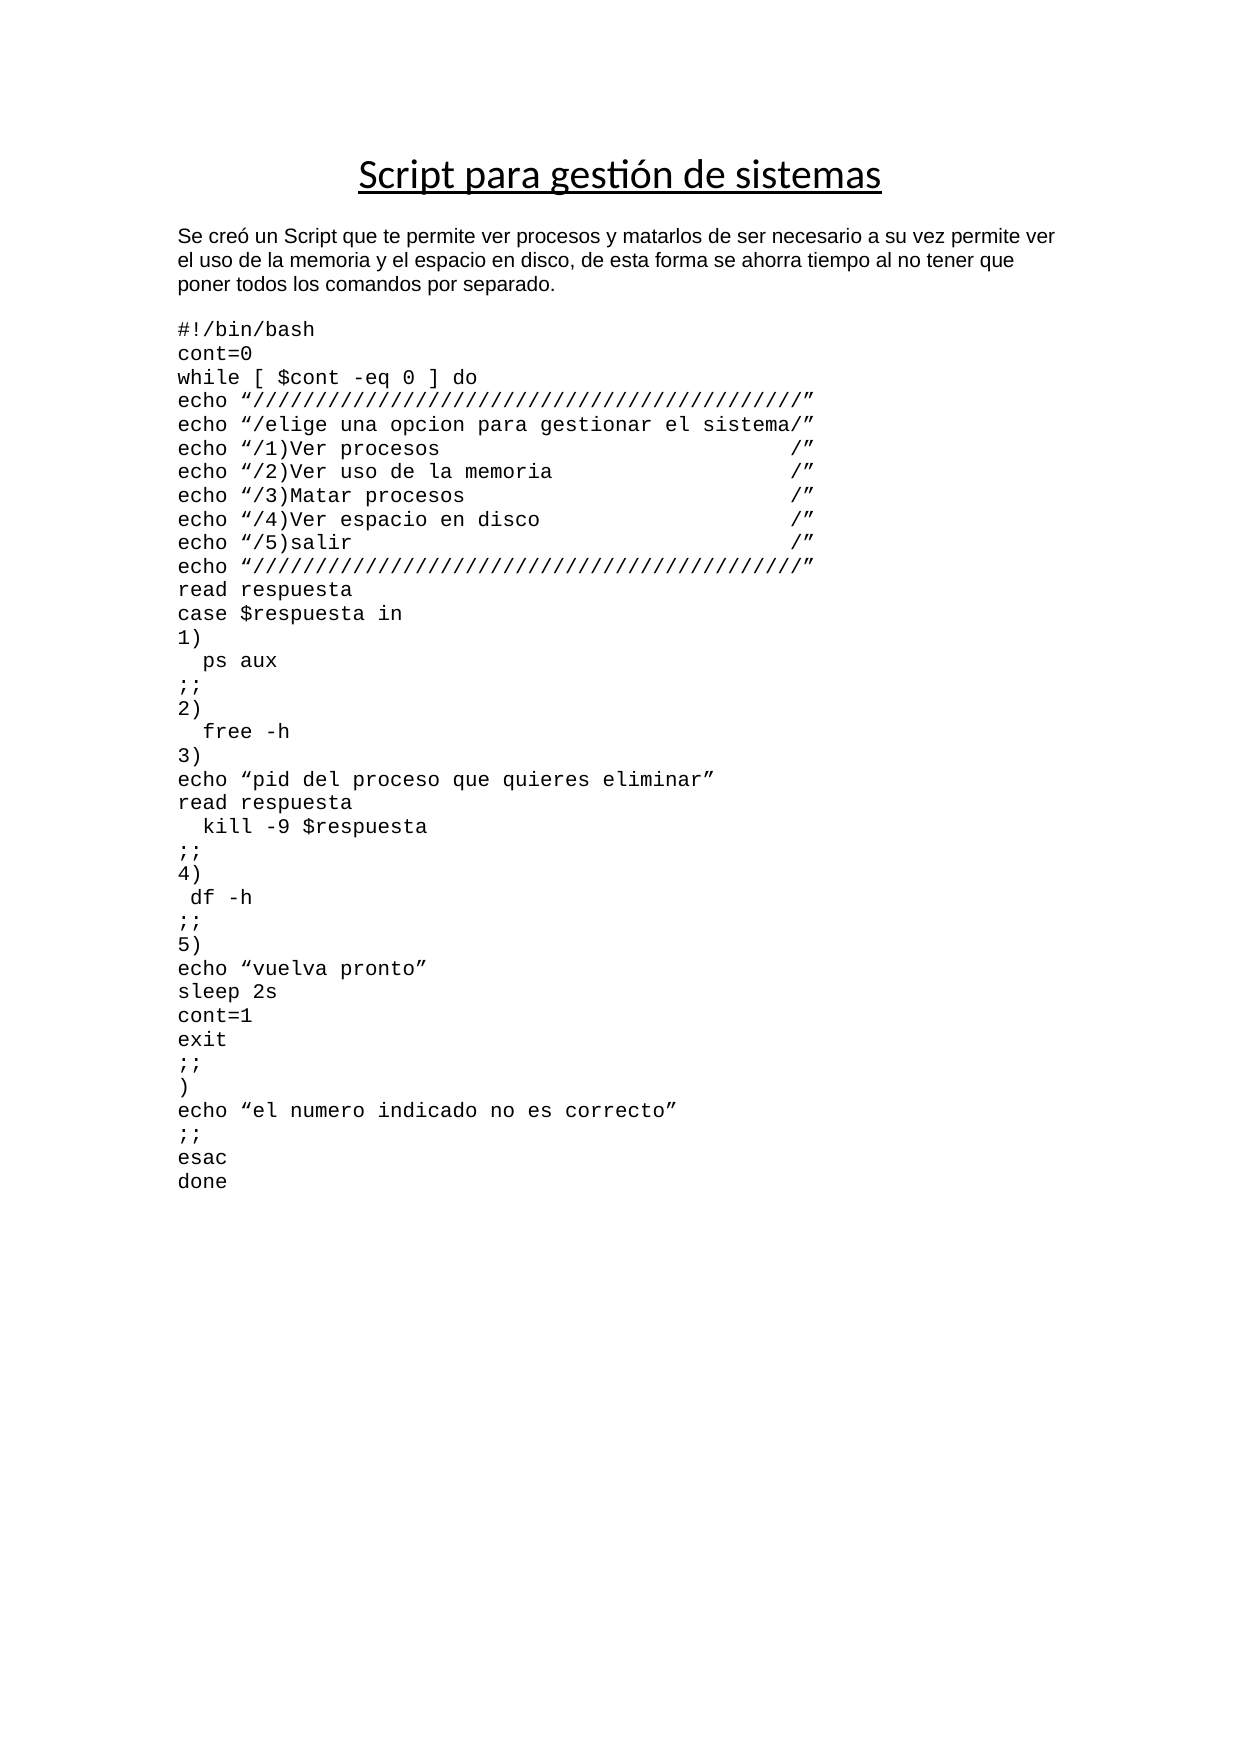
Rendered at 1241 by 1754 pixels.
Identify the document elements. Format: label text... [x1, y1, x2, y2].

text case $respuesta in [177, 603, 1063, 627]
text ;; [177, 674, 1063, 698]
text done [177, 1171, 1063, 1194]
text ;; [177, 839, 1063, 863]
text echo “/1)Ver procesos /” [177, 438, 1063, 461]
text echo “el numero indicado no es correcto” [177, 1100, 1063, 1123]
text 2) [177, 698, 1063, 721]
text echo “////////////////////////////////////////////” [177, 390, 1063, 414]
text echo “/2)Ver uso de la memoria /” [177, 461, 1063, 485]
text read respuesta [177, 579, 1063, 603]
text cont=1 [177, 1005, 1063, 1029]
text ) [177, 1076, 1063, 1100]
text 5) [177, 934, 1063, 958]
text esac [177, 1147, 1063, 1171]
text read respuesta [177, 792, 1063, 816]
text exit [177, 1029, 1063, 1052]
text ;; [177, 1052, 1063, 1076]
text 4) [177, 863, 1063, 887]
text free -h [177, 721, 1063, 745]
text echo “/3)Matar procesos /” [177, 485, 1063, 508]
text Script para gestión de sistemas [177, 148, 1063, 198]
text while [ $cont -eq 0 ] do [177, 367, 1063, 390]
text cont=0 [177, 343, 1063, 367]
text #!/bin/bash [177, 319, 1063, 343]
text echo “pid del proceso que quieres eliminar” [177, 769, 1063, 792]
text kill -9 $respuesta [177, 816, 1063, 839]
text Se creó un Script que te permite ver procesos y matarlos de ser necesario a su vez permite ver el uso de la memoria y el espacio en disco, de esta forma se ahorra tiempo al no tener que poner todos los comandos por separado. [177, 224, 1063, 296]
text echo “////////////////////////////////////////////” [177, 556, 1063, 579]
text echo “vuelva pronto” [177, 958, 1063, 981]
text df -h [177, 887, 1063, 911]
text echo “/5)salir /” [177, 532, 1063, 556]
text ;; [177, 911, 1063, 934]
text echo “/elige una opcion para gestionar el sistema/” [177, 414, 1063, 438]
text sleep 2s [177, 981, 1063, 1005]
text 1) [177, 627, 1063, 650]
text echo “/4)Ver espacio en disco /” [177, 508, 1063, 532]
text ;; [177, 1123, 1063, 1147]
text 3) [177, 745, 1063, 769]
text ps aux [177, 650, 1063, 674]
